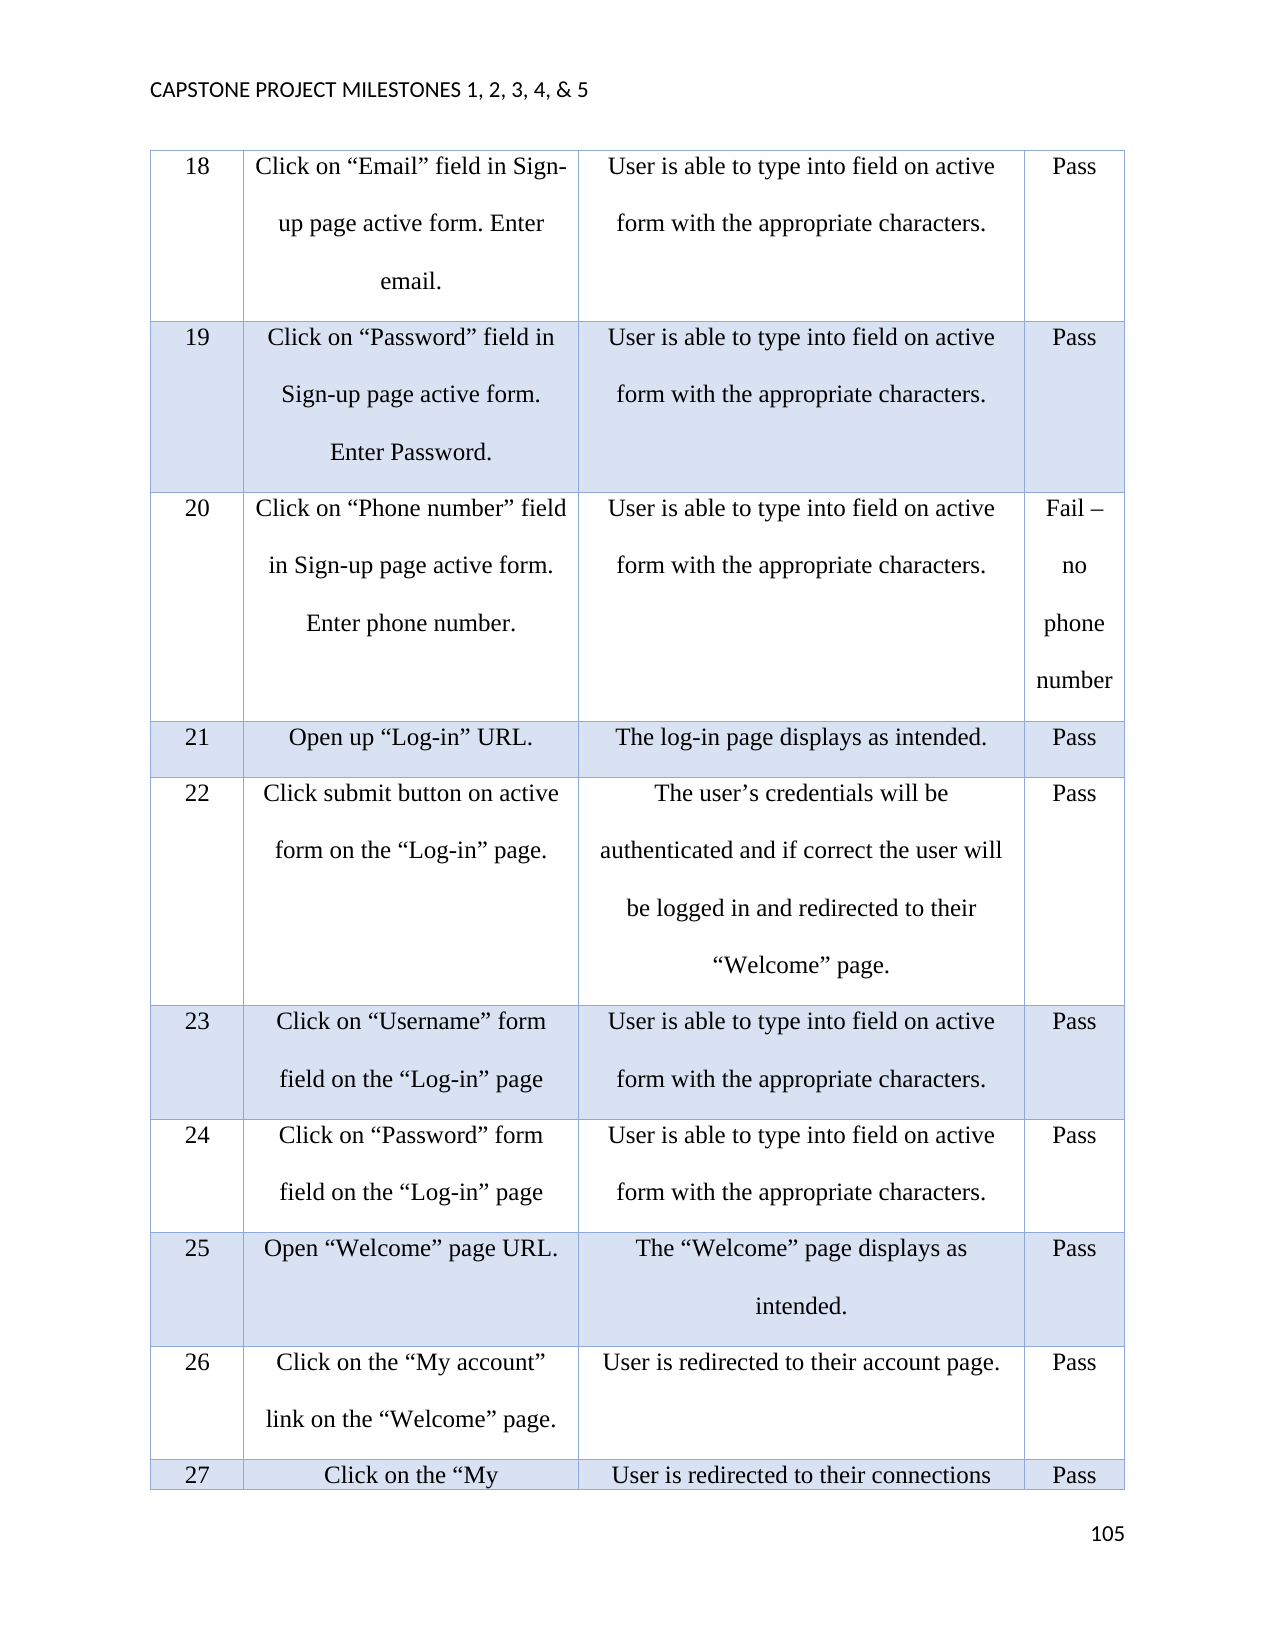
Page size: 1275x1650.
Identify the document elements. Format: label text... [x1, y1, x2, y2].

table_cell Click submit button on active form on the “Log-in” page. [244, 778, 578, 1005]
table_cell The log-in page displays as intended. [579, 722, 1024, 777]
table_cell Pass [1025, 1347, 1124, 1459]
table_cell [579, 1460, 1024, 1489]
table_cell User is able to type into field on active form with the appropriate characters. [579, 1006, 1024, 1119]
table_cell Open “Welcome” page URL. [244, 1233, 578, 1346]
table_cell 27 [151, 1460, 243, 1489]
table_cell Click on “Email” field in Sign-up page active form. Enter email. [244, 151, 578, 321]
table_cell User is redirected to their account page. [579, 1347, 1024, 1459]
table_cell Pass [1025, 1460, 1124, 1489]
table_cell Pass [1025, 1233, 1124, 1346]
table_cell User is able to type into field on active form with the appropriate characters. [579, 1120, 1024, 1232]
table_cell 18 [151, 151, 243, 321]
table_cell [244, 1460, 578, 1489]
table_cell 25 [151, 1233, 243, 1346]
table_cell Pass [1025, 722, 1124, 777]
table_cell 24 [151, 1120, 243, 1232]
table_cell Pass [1025, 1006, 1124, 1119]
table_cell 20 [151, 493, 243, 721]
table_cell 23 [151, 1006, 243, 1119]
table_cell Pass [1025, 1120, 1124, 1232]
table_cell 26 [151, 1347, 243, 1459]
table_cell User is able to type into field on active form with the appropriate characters. [579, 493, 1024, 721]
table_cell 19 [151, 322, 243, 492]
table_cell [579, 151, 1024, 321]
table_cell Pass [1025, 778, 1124, 1005]
table_cell Open up “Log-in” URL. [244, 722, 578, 777]
table_cell 21 [151, 722, 243, 777]
table_cell The “Welcome” page displays as intended. [579, 1233, 1024, 1346]
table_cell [579, 322, 1024, 492]
table_cell Pass [1025, 151, 1124, 321]
table_cell Fail – no phone number [1025, 493, 1124, 721]
table_cell 22 [151, 778, 243, 1005]
table_cell Pass [1025, 322, 1124, 492]
table_cell Click on “Password” form field on the “Log-in” page [244, 1120, 578, 1232]
table_cell Click on “Username” form field on the “Log-in” page [244, 1006, 578, 1119]
table_cell The user’s credentials will be authenticated and if correct the user will be logged in and redirected to their “Welcome” page. [579, 778, 1024, 1005]
table_cell Click on “Phone number” field in Sign-up page active form. Enter phone number. [244, 493, 578, 721]
table_cell Click on the “My account” link on the “Welcome” page. [244, 1347, 578, 1459]
table_cell Click on “Password” field in Sign-up page active form. Enter Password. [244, 322, 578, 492]
